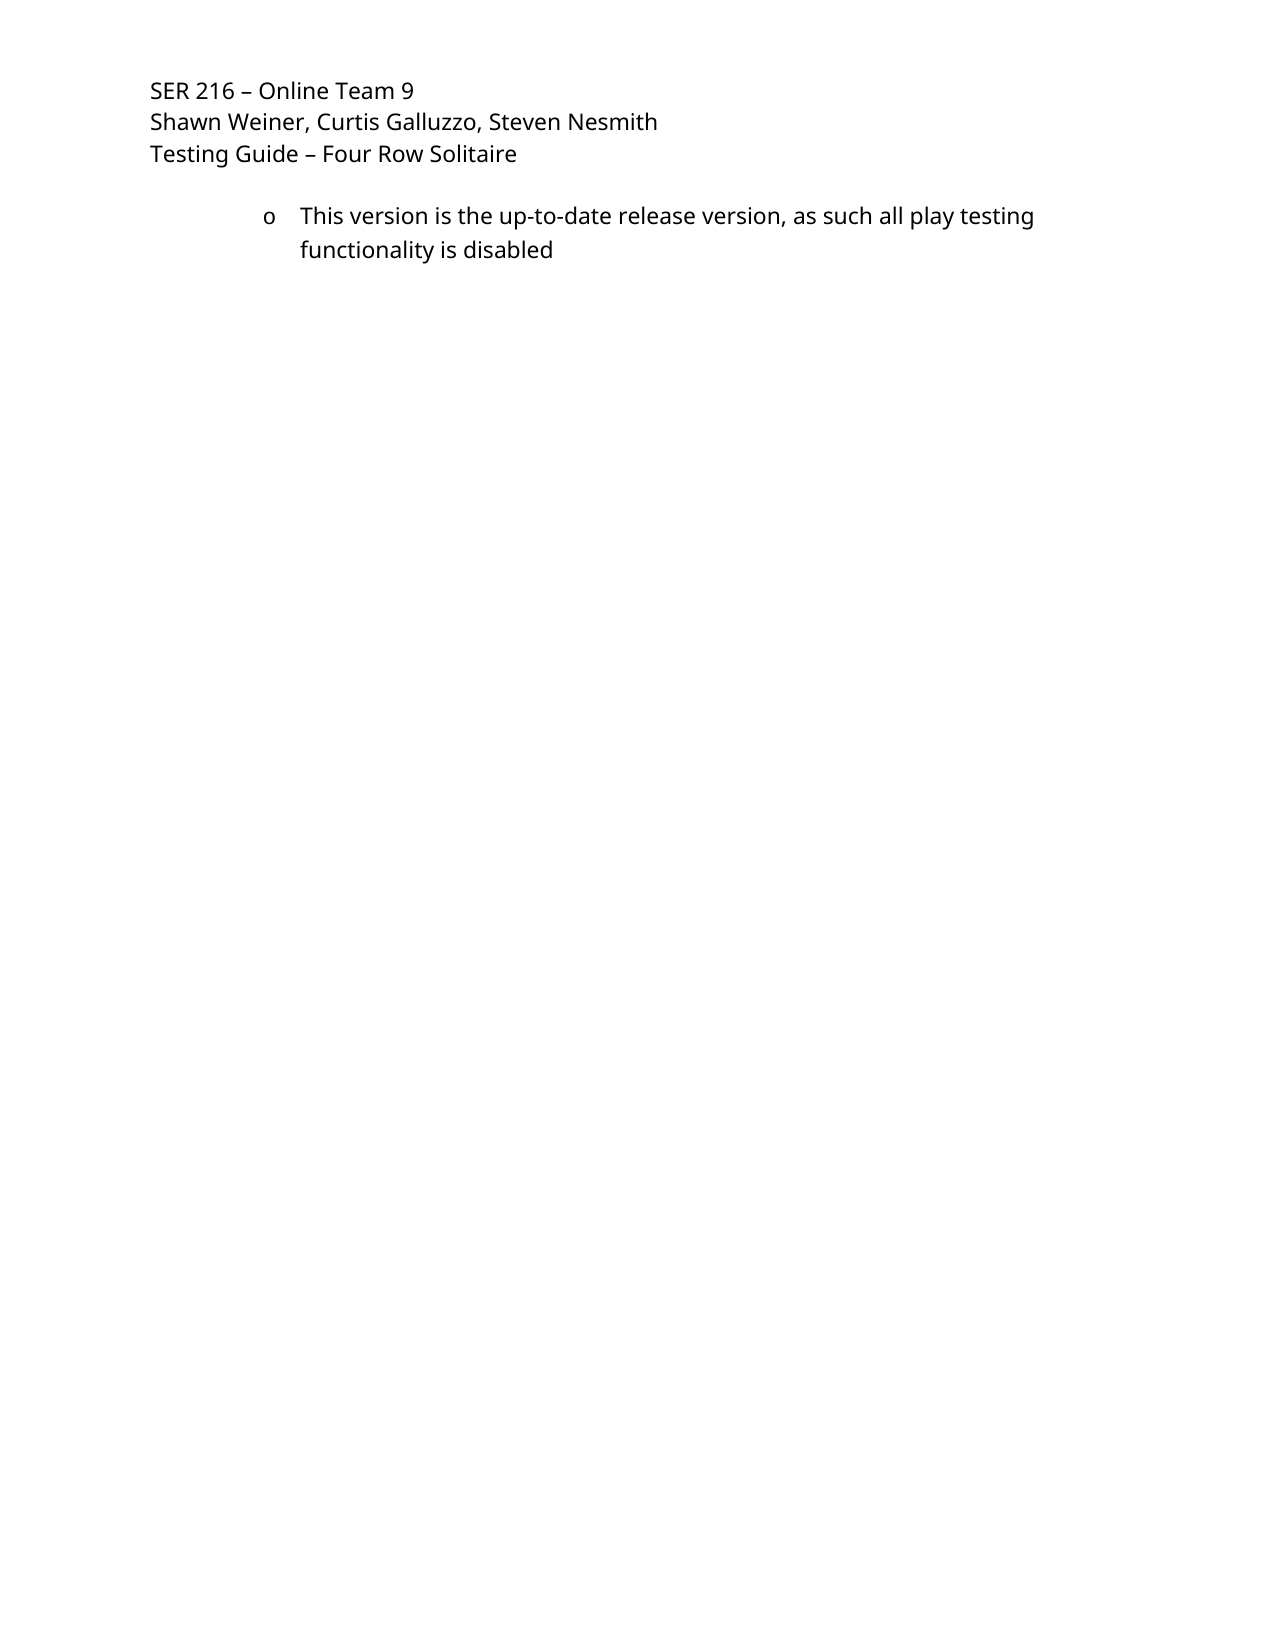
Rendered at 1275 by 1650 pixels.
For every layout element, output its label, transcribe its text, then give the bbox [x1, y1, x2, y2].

list This version is the up-to-date release version, as such all play testing functionality is disabled [262, 200, 1125, 265]
